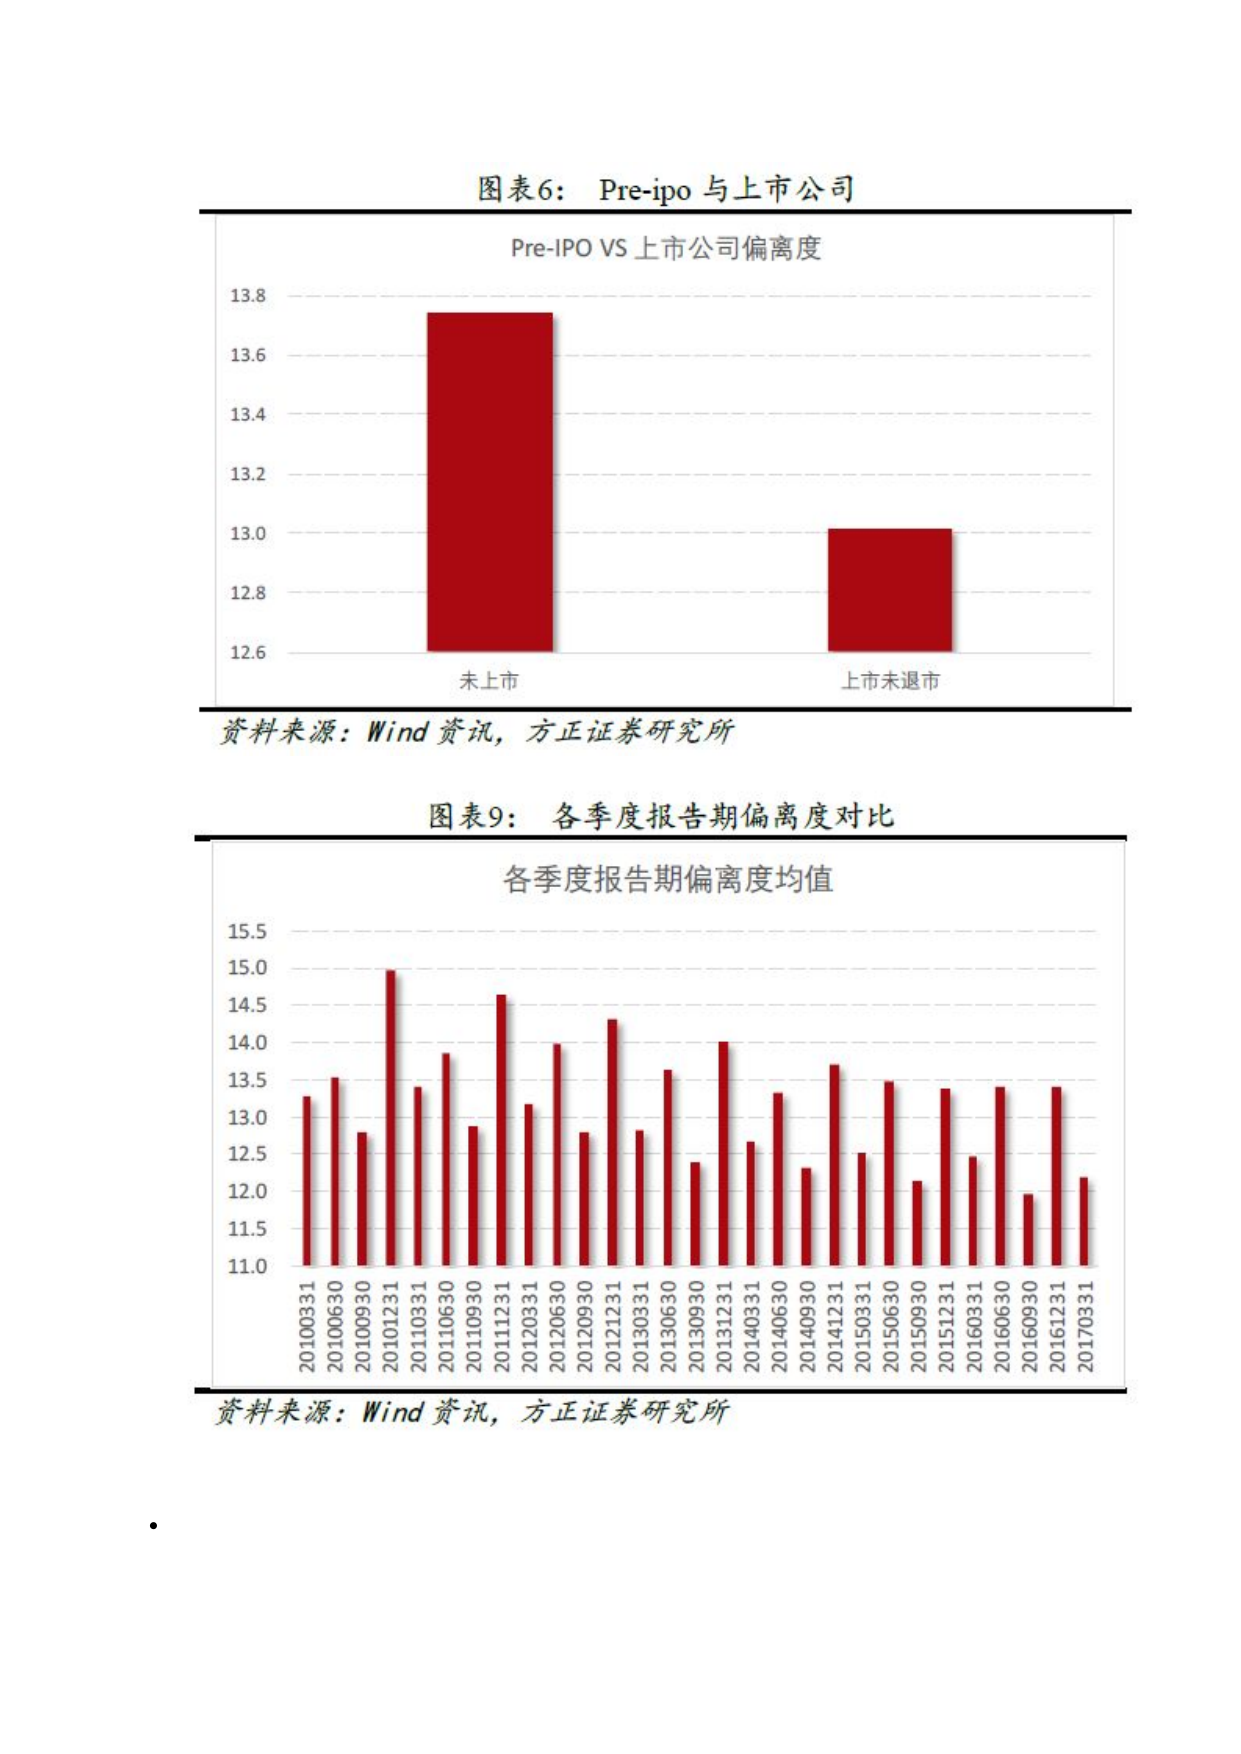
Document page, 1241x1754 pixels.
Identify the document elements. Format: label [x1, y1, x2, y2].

picture [187, 162, 1143, 756]
picture [187, 779, 1146, 1441]
